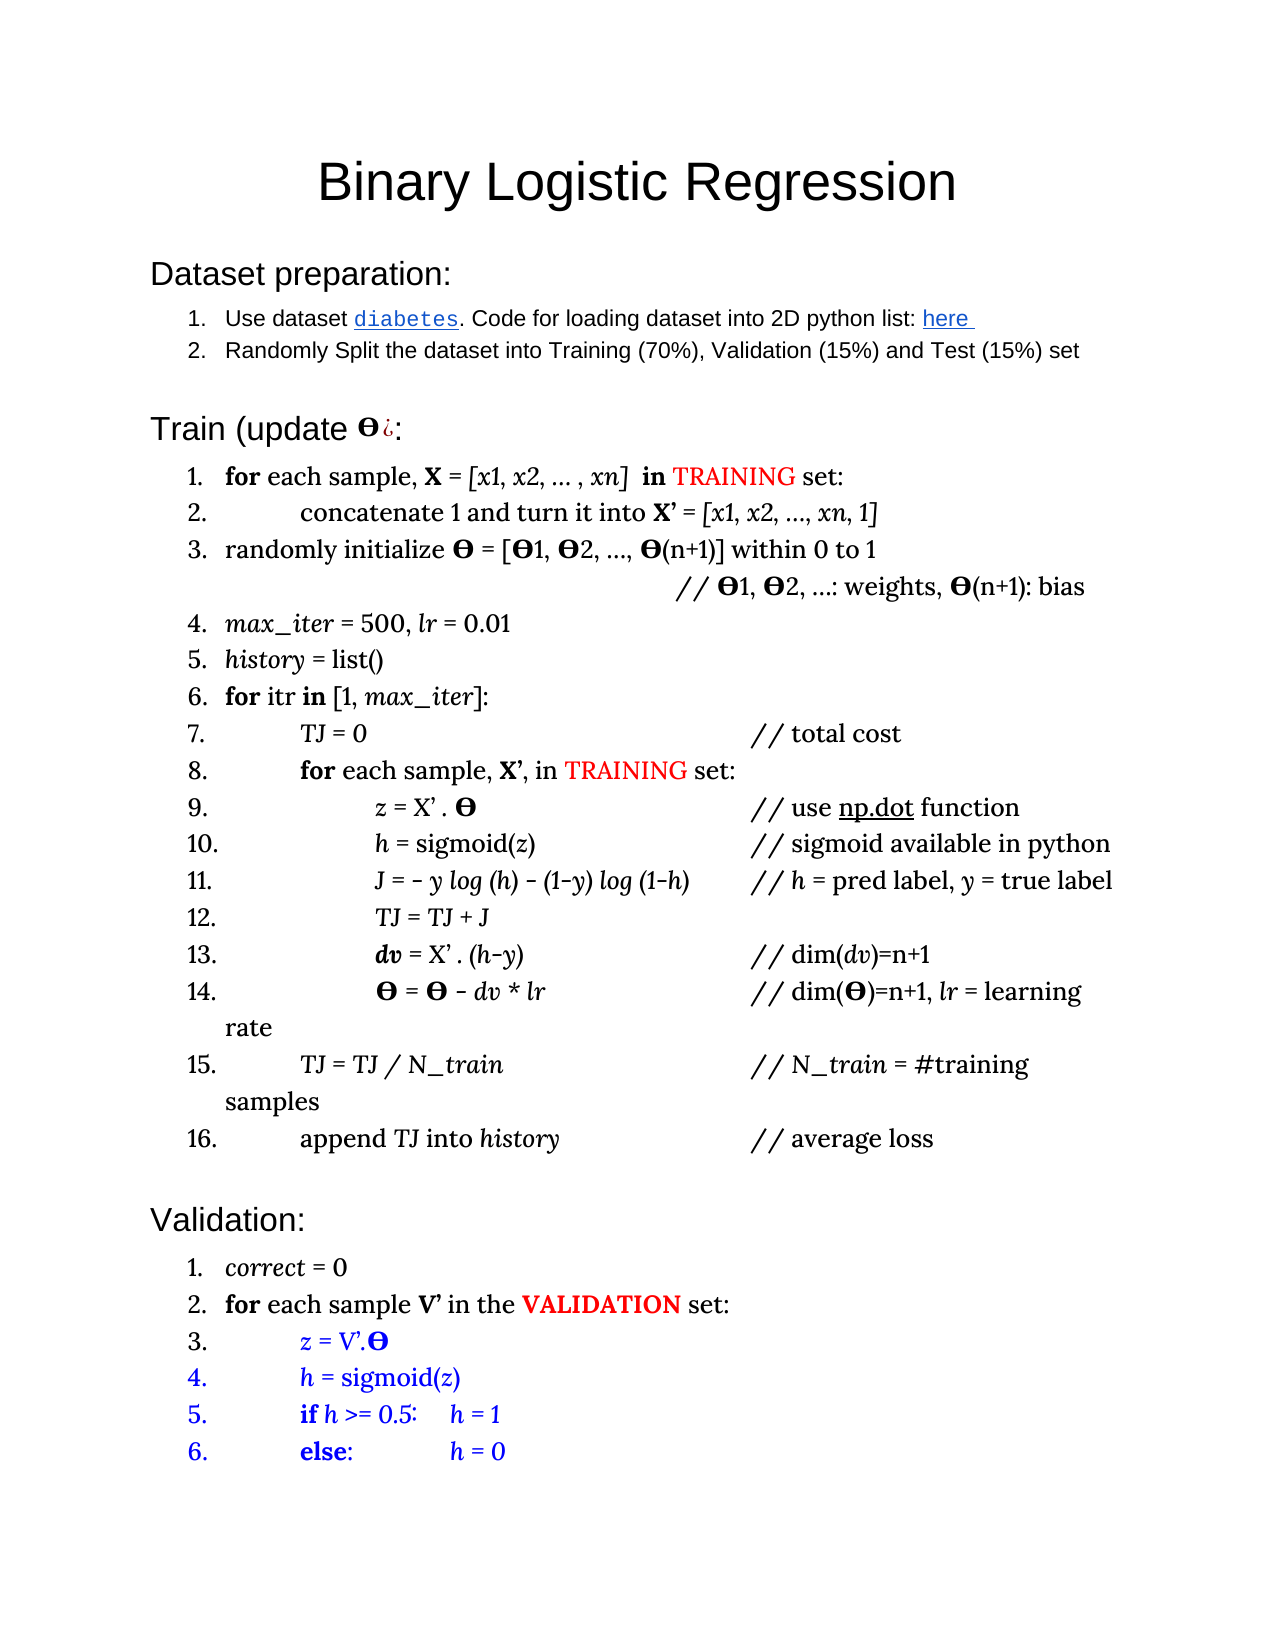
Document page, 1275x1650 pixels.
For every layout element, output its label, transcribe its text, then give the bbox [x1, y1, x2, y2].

list z = V’.𝚹 [187, 1325, 1125, 1357]
subtitle Train (update : [150, 409, 1125, 447]
list h = sigmoid(z) // sigmoid available in python [187, 828, 1125, 859]
subtitle Dataset preparation: [150, 254, 1125, 292]
list for each sample, X’, in TRAINING set: [187, 754, 1125, 786]
list if h >= 0.5: h = 1 [187, 1398, 1125, 1430]
list for each sample V’ in the VALIDATION set: [187, 1288, 1125, 1320]
list else: h = 0 [187, 1435, 1125, 1467]
list for each sample, X = [x1, x2, … , xn] in TRAINING set: [187, 460, 1125, 492]
list 𝚹 = 𝚹 - dv * lr // dim(𝚹)=n+1, lr = learning rate [187, 975, 1125, 1043]
list concatenate 1 and turn it into X’ = [x1, x2, …, xn, 1] [187, 497, 1125, 529]
list append TJ into history // average loss [187, 1122, 1125, 1154]
title Binary Logistic Regression [150, 150, 1125, 212]
list max_iter = 500, lr = 0.01 [187, 607, 1125, 639]
list dv = X’ . (h-y) // dim(dv)=n+1 [187, 938, 1125, 970]
subtitle Validation: [150, 1200, 1125, 1239]
text // 𝚹1, 𝚹2, …: weights, 𝚹(n+1): bias [600, 570, 1125, 602]
list Use dataset diabetes. Code for loading dataset into 2D python list: here [187, 305, 1125, 333]
list history = list() [187, 644, 1125, 676]
list z = X’ . 𝚹 // use np.dot function [187, 791, 1125, 823]
list TJ = TJ / N_train // N_train = #training samples [187, 1048, 1125, 1117]
list TJ = 0 // total cost [187, 717, 1125, 749]
list correct = 0 [187, 1251, 1125, 1283]
list TJ = TJ + J [187, 901, 1125, 933]
list for itr in [1, max_iter]: [187, 681, 1125, 712]
list Randomly Split the dataset into Training (70%), Validation (15%) and Test (15%) set [187, 337, 1125, 363]
list randomly initialize 𝚹 = [𝚹1, 𝚹2, …, 𝚹(n+1)] within 0 to 1 [187, 533, 1125, 565]
list J = - y log (h) - (1-y) log (1-h) // h = pred label, y = true label [187, 864, 1125, 896]
list h = sigmoid(z) [187, 1361, 1125, 1393]
